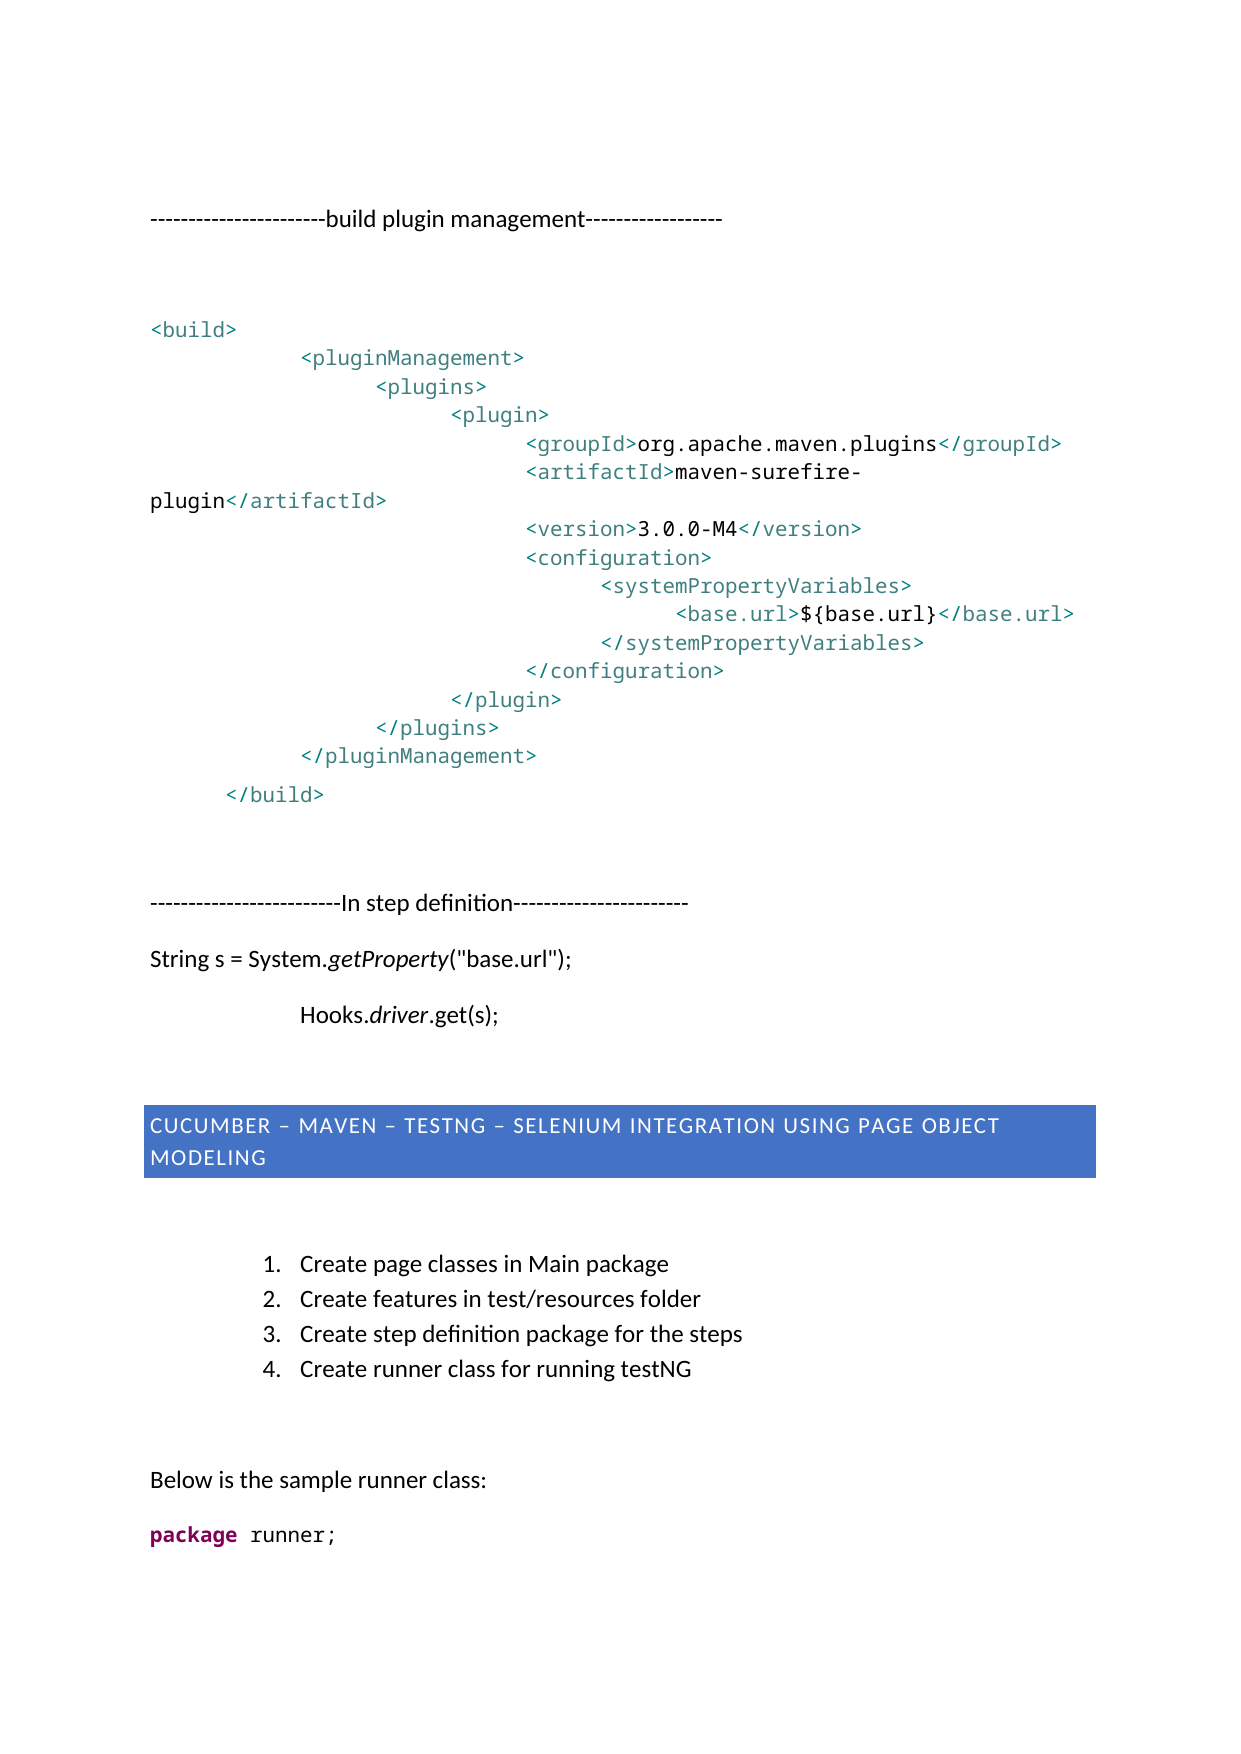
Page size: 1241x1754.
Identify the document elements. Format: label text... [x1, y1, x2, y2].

text -------------------------In step definition----------------------- [150, 887, 1090, 918]
text -----------------------build plugin management------------------ [150, 203, 1090, 234]
text Hooks.driver.get(s); [150, 999, 1090, 1029]
text <systemPropertyVariables> [150, 571, 1090, 599]
text <base.url>${base.url}</base.url> [150, 599, 1090, 628]
list Create page classes in Main package [262, 1248, 1090, 1278]
list Create runner class for running testNG [262, 1353, 1090, 1383]
text </pluginManagement> [150, 742, 1090, 770]
text </plugins> [150, 713, 1090, 742]
list Create features in test/resources folder [262, 1283, 1090, 1313]
text </build> [150, 781, 1090, 809]
text <plugin> [150, 400, 1090, 429]
text </plugin> [150, 685, 1090, 713]
text </systemPropertyVariables> [150, 628, 1090, 656]
text <groupId>org.apache.maven.plugins</groupId> [150, 429, 1090, 457]
text <pluginManagement> [150, 343, 1090, 372]
text <configuration> [150, 543, 1090, 571]
text </configuration> [150, 656, 1090, 685]
text <build> [150, 315, 1090, 343]
text package runner; [150, 1521, 1090, 1549]
text Below is the sample runner class: [150, 1465, 1090, 1495]
text <version>3.0.0-M4</version> [150, 514, 1090, 543]
text <artifactId>maven-surefire-plugin</artifactId> [150, 457, 1090, 514]
text <plugins> [150, 372, 1090, 400]
text String s = System.getProperty("base.url"); [150, 943, 1090, 974]
subtitle Cucumber – Maven – TestNG – Selenium Integration using Page object modeling [150, 1111, 1090, 1171]
list Create step definition package for the steps [262, 1318, 1090, 1348]
